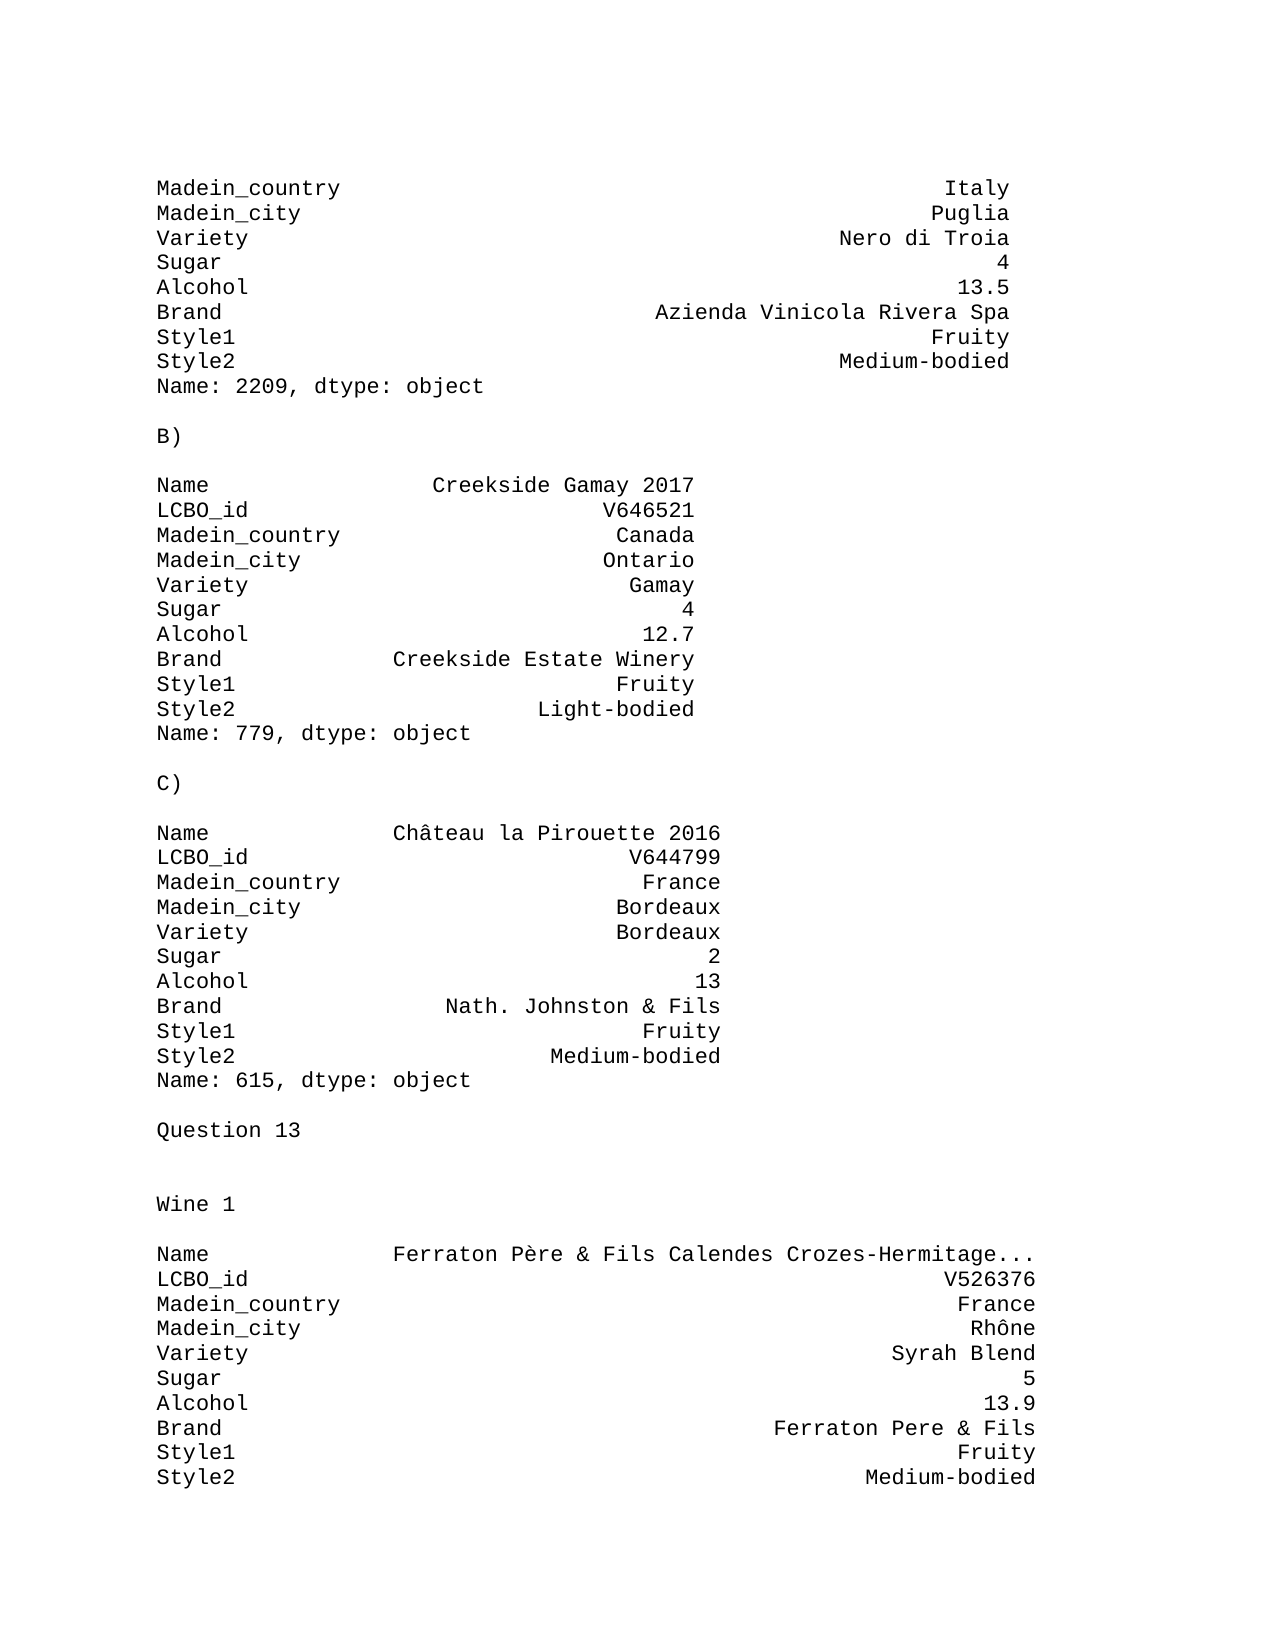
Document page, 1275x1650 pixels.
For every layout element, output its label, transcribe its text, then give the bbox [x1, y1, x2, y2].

text Name: 779, dtype: object [156, 723, 1118, 747]
text Madein_city Puglia [156, 202, 1118, 227]
text Variety Syrah Blend [156, 1342, 1118, 1367]
text Variety Gamay [156, 574, 1118, 599]
text Style2 Medium-bodied [156, 351, 1118, 376]
text Madein_country Italy [156, 177, 1118, 202]
text B) [156, 425, 1118, 450]
text Style2 Medium-bodied [156, 1466, 1118, 1491]
text Wine 1 [156, 1194, 1118, 1218]
text Alcohol 13.9 [156, 1392, 1118, 1417]
text Variety Bordeaux [156, 921, 1118, 946]
text Style1 Fruity [156, 673, 1118, 698]
text Name Ferraton Père & Fils Calendes Crozes-Hermitage... [156, 1243, 1118, 1268]
text Madein_country Canada [156, 524, 1118, 549]
text Sugar 4 [156, 252, 1118, 276]
text Madein_city Ontario [156, 549, 1118, 574]
text LCBO_id V526376 [156, 1268, 1118, 1293]
text Madein_city Rhône [156, 1318, 1118, 1342]
text Sugar 2 [156, 946, 1118, 971]
text Style2 Medium-bodied [156, 1045, 1118, 1070]
text Sugar 5 [156, 1367, 1118, 1392]
text Name Creekside Gamay 2017 [156, 475, 1118, 499]
text Brand Nath. Johnston & Fils [156, 995, 1118, 1020]
text Variety Nero di Troia [156, 227, 1118, 252]
text LCBO_id V646521 [156, 499, 1118, 524]
text Style1 Fruity [156, 1442, 1118, 1466]
text Brand Creekside Estate Winery [156, 648, 1118, 673]
text Style1 Fruity [156, 1020, 1118, 1045]
text Alcohol 12.7 [156, 623, 1118, 648]
text Sugar 4 [156, 599, 1118, 623]
text Question 13 [156, 1119, 1118, 1144]
text Madein_city Bordeaux [156, 896, 1118, 921]
text Madein_country France [156, 871, 1118, 896]
text Brand Ferraton Pere & Fils [156, 1417, 1118, 1442]
text Style1 Fruity [156, 326, 1118, 351]
text Alcohol 13.5 [156, 276, 1118, 301]
text Style2 Light-bodied [156, 698, 1118, 723]
text Name: 615, dtype: object [156, 1070, 1118, 1094]
text LCBO_id V644799 [156, 847, 1118, 871]
text Alcohol 13 [156, 971, 1118, 995]
text Name Château la Pirouette 2016 [156, 822, 1118, 847]
text Name: 2209, dtype: object [156, 376, 1118, 400]
text Madein_country France [156, 1293, 1118, 1318]
text Brand Azienda Vinicola Rivera Spa [156, 301, 1118, 326]
text C) [156, 772, 1118, 797]
